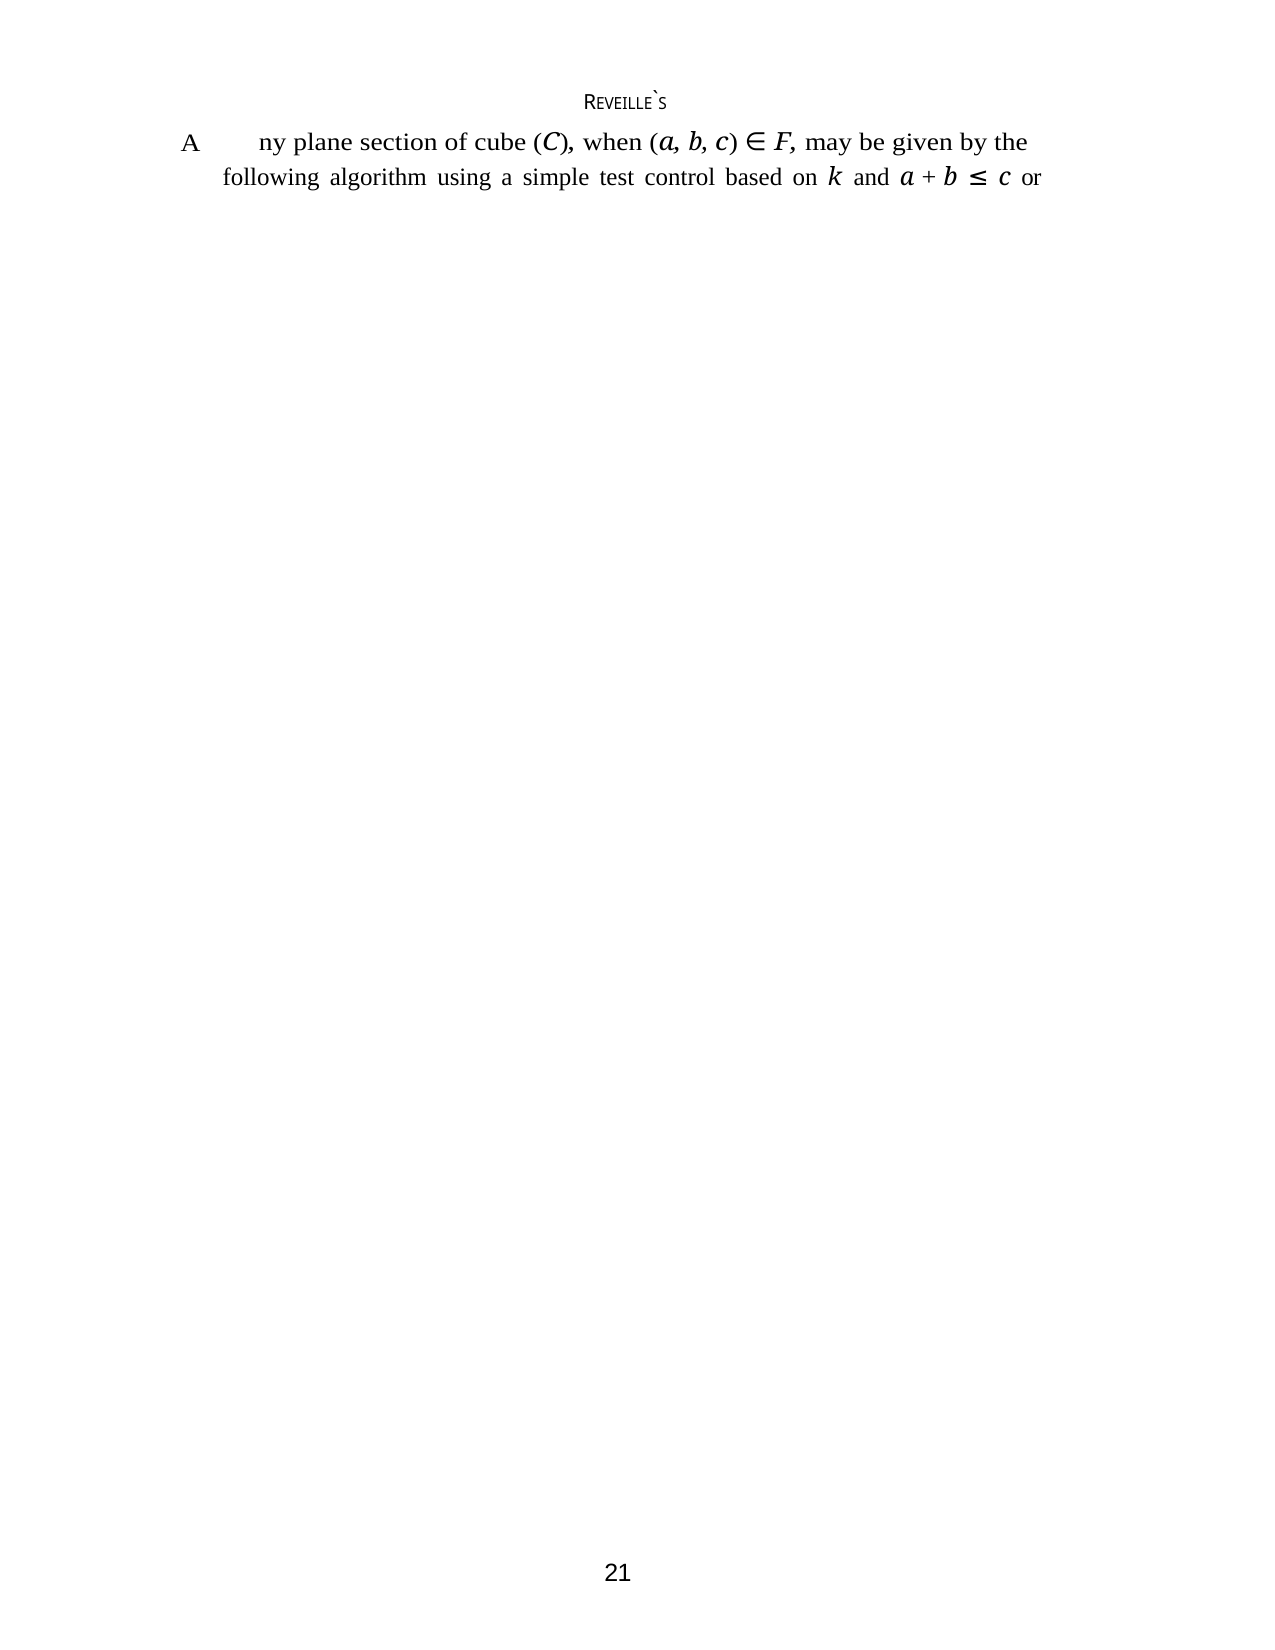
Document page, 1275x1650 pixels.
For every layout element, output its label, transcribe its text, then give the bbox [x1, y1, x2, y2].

text following algorithm using a simple test control based on k and a + b ≤ c or [222, 158, 1096, 192]
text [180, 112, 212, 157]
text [259, 112, 1055, 157]
